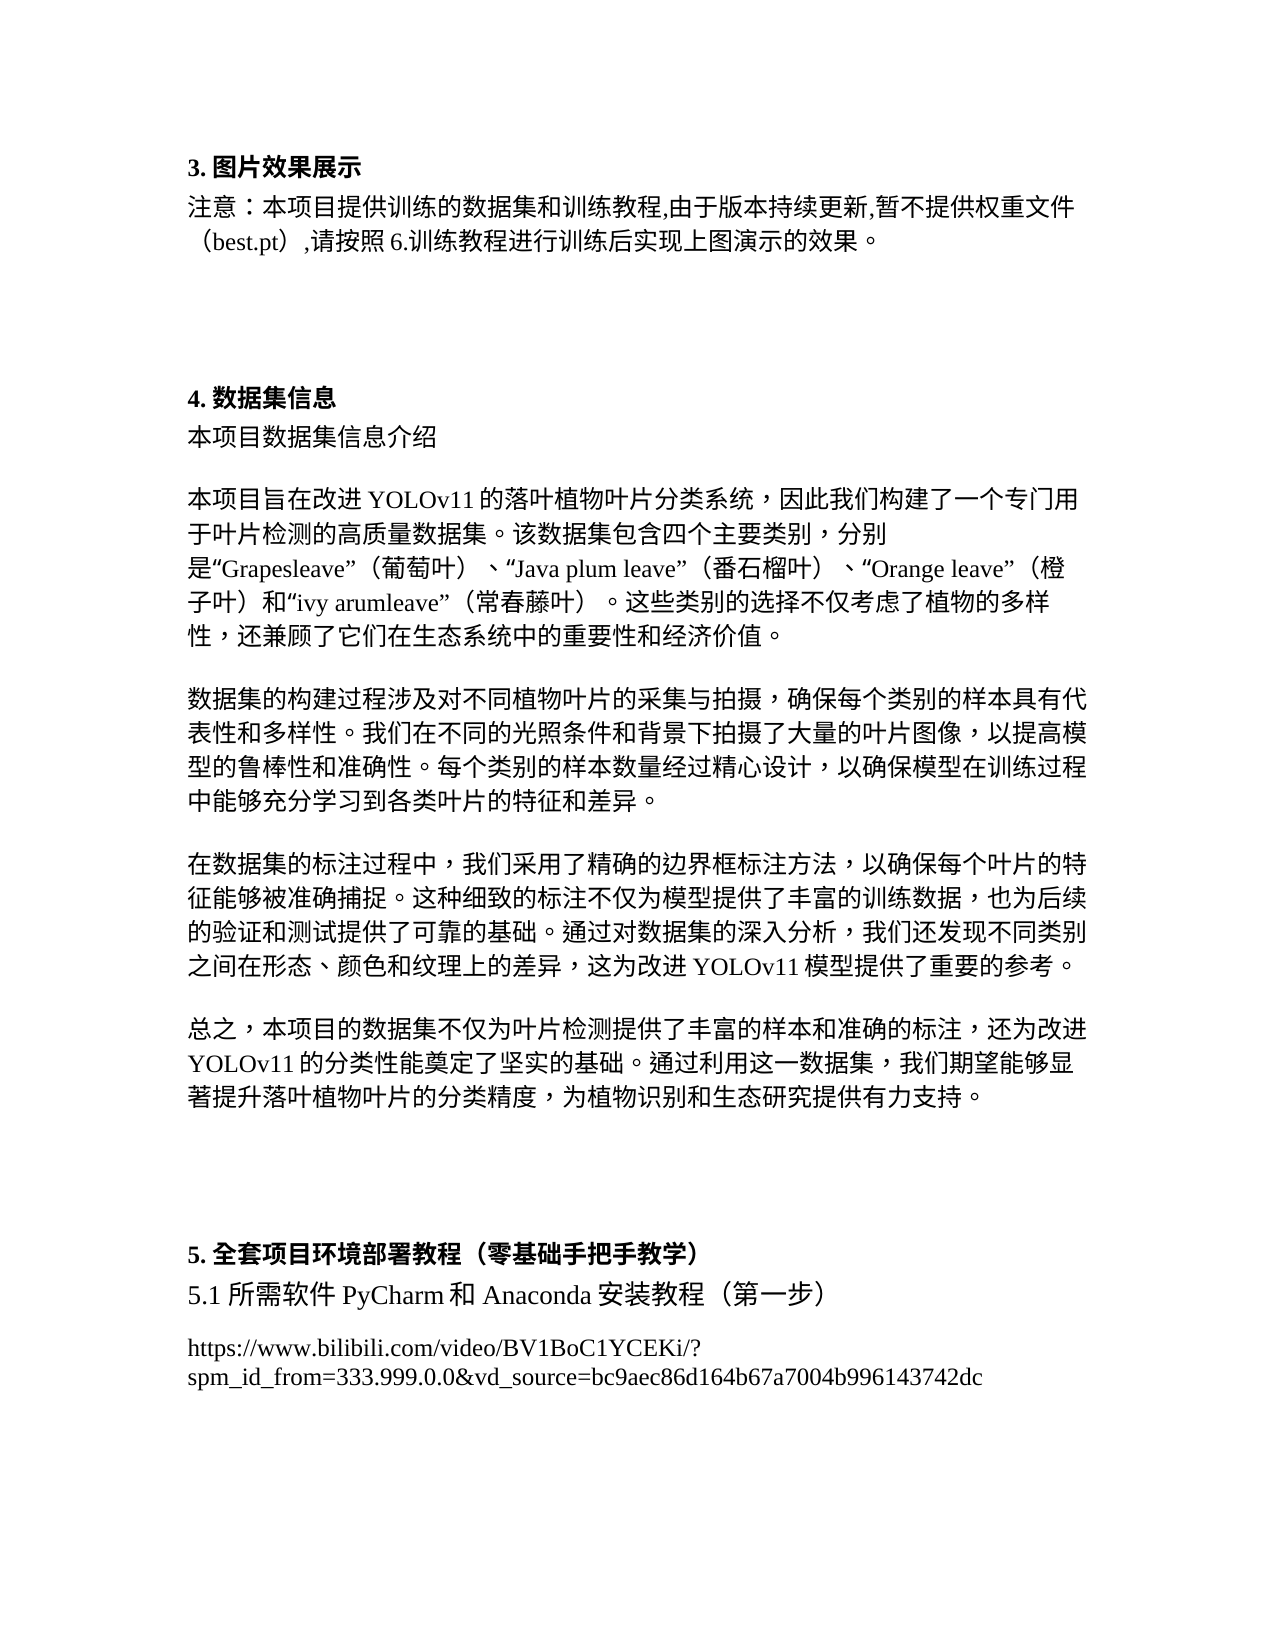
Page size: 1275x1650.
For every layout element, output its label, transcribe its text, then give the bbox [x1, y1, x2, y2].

text https://www.bilibili.com/video/BV1BoC1YCEKi/?spm_id_from=333.999.0.0&vd_source=bc9aec86d164b67a7004b996143742dc [187, 1333, 1087, 1391]
subtitle 3. 图片效果展示 [187, 150, 1087, 184]
text 注意：本项目提供训练的数据集和训练教程,由于版本持续更新,暂不提供权重文件（best.pt）,请按照6.训练教程进行训练后实现上图演示的效果。 [187, 189, 1087, 257]
text 5.1 所需软件PyCharm和Anaconda安装教程（第一步） [187, 1276, 1087, 1312]
subtitle 5. 全套项目环境部署教程（零基础手把手教学） [187, 1236, 1087, 1270]
subtitle 4. 数据集信息 [187, 380, 1087, 414]
text 本项目数据集信息介绍 本项目旨在改进YOLOv11的落叶植物叶片分类系统，因此我们构建了一个专门用于叶片检测的高质量数据集。该数据集包含四个主要类别，分别是“Grapesleave”（葡萄叶）、“Java plum leave”（番石榴叶）、“Orange leave”（橙子叶）和“ivy arumleave”（常春藤叶）。这些类别的选择不仅考虑了植物的多样性，还兼顾了它们在生态系统中的重要性和经济价值。 数据集的构建过程涉及对不同植物叶片的采集与拍摄，确保每个类别的样本具有代表性和多样性。我们在不同的光照条件和背景下拍摄了大量的叶片图像，以提高模型的鲁棒性和准确性。每个类别的样本数量经过精心设计，以确保模型在训练过程中能够充分学习到各类叶片的特征和差异。 在数据集的标注过程中，我们采用了精确的边界框标注方法，以确保每个叶片的特征能够被准确捕捉。这种细致的标注不仅为模型提供了丰富的训练数据，也为后续的验证和测试提供了可靠的基础。通过对数据集的深入分析，我们还发现不同类别之间在形态、颜色和纹理上的差异，这为改进YOLOv11模型提供了重要的参考。 总之，本项目的数据集不仅为叶片检测提供了丰富的样本和准确的标注，还为改进YOLOv11的分类性能奠定了坚实的基础。通过利用这一数据集，我们期望能够显著提升落叶植物叶片的分类精度，为植物识别和生态研究提供有力支持。 [187, 419, 1087, 1113]
